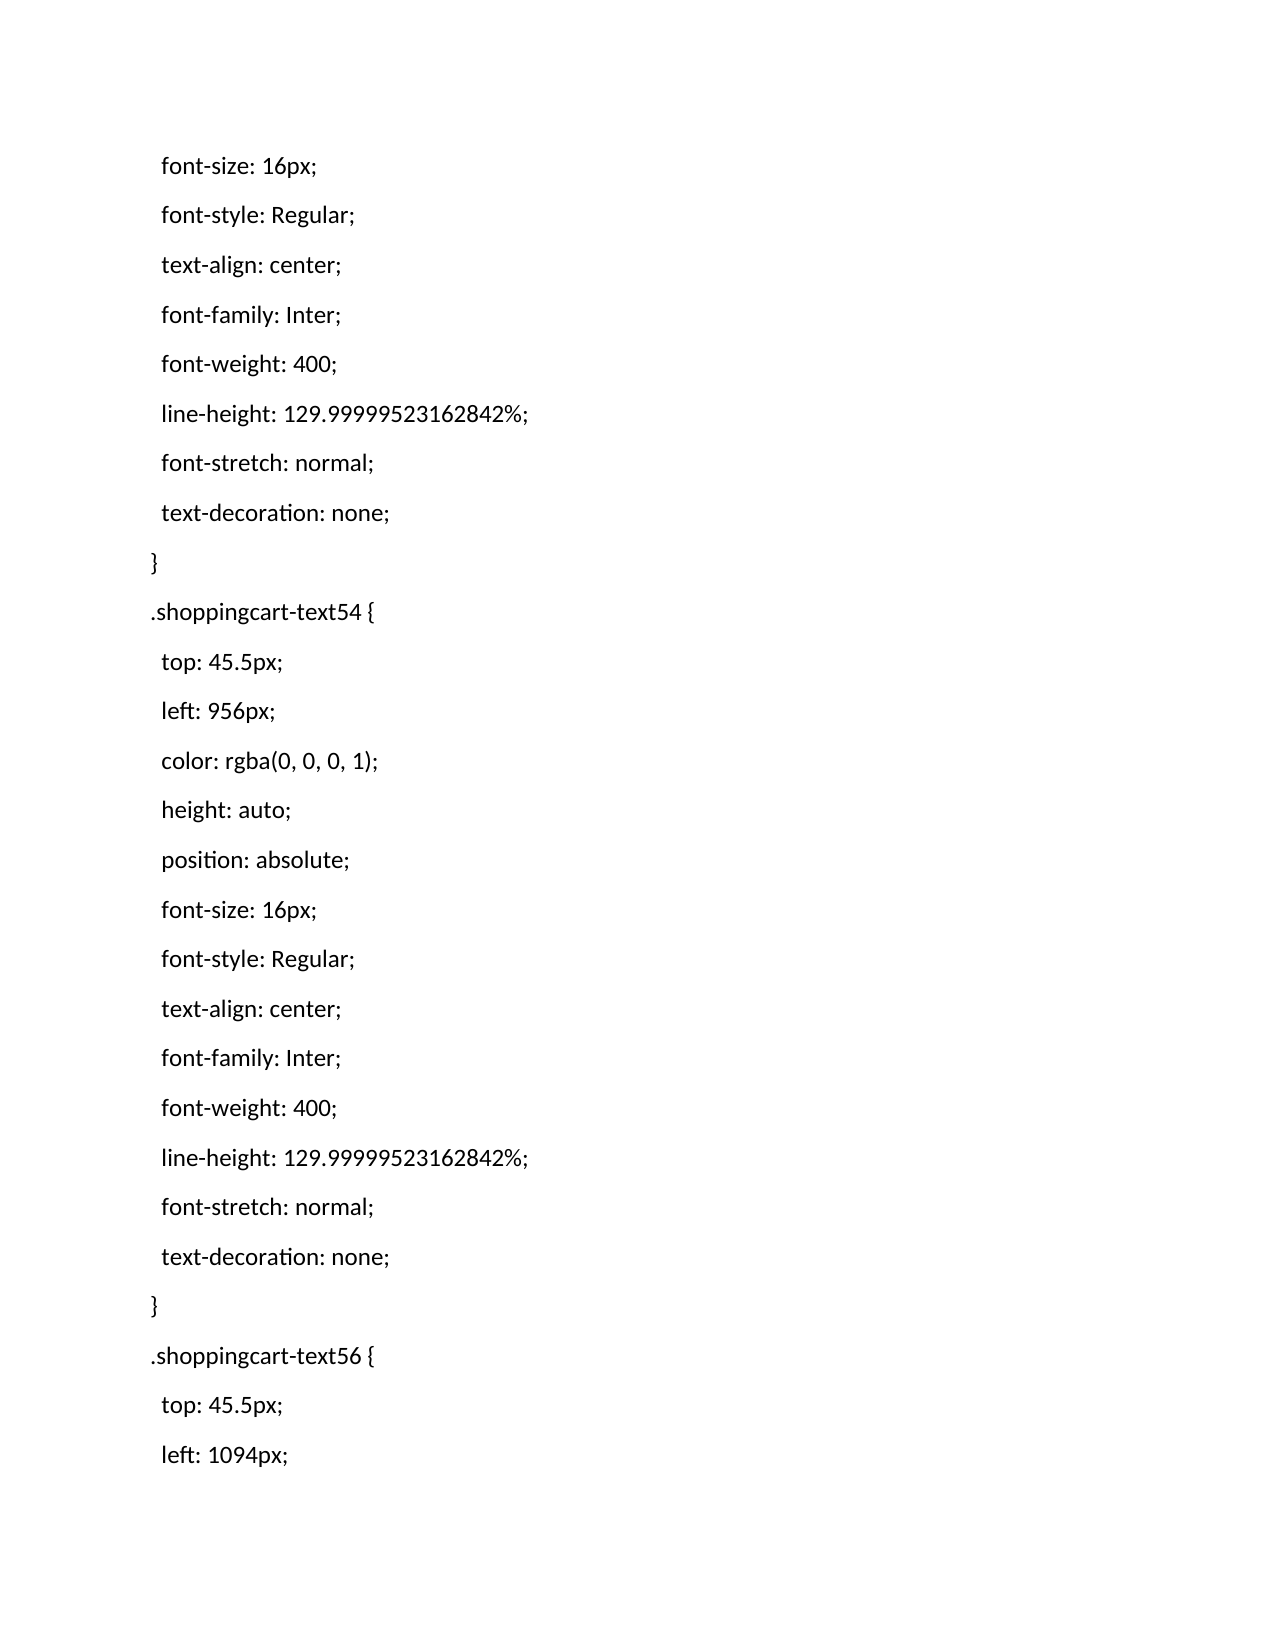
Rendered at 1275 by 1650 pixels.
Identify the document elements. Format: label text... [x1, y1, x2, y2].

text font-weight: 400; [150, 1092, 1125, 1123]
text position: absolute; [150, 844, 1125, 875]
text text-align: center; [150, 249, 1125, 280]
text left: 1094px; [150, 1439, 1125, 1470]
text top: 45.5px; [150, 646, 1125, 676]
text font-weight: 400; [150, 348, 1125, 379]
text font-stretch: normal; [150, 1191, 1125, 1222]
text top: 45.5px; [150, 1389, 1125, 1420]
text text-decoration: none; [150, 497, 1125, 528]
text } [150, 1290, 1125, 1321]
text font-style: Regular; [150, 199, 1125, 230]
text line-height: 129.99999523162842%; [150, 398, 1125, 428]
text .shoppingcart-text54 { [150, 596, 1125, 627]
text text-decoration: none; [150, 1241, 1125, 1271]
text font-stretch: normal; [150, 447, 1125, 478]
text font-size: 16px; [150, 150, 1125, 181]
text font-style: Regular; [150, 943, 1125, 974]
text .shoppingcart-text56 { [150, 1340, 1125, 1371]
text color: rgba(0, 0, 0, 1); [150, 745, 1125, 776]
text font-size: 16px; [150, 894, 1125, 924]
text font-family: Inter; [150, 1042, 1125, 1073]
text height: auto; [150, 794, 1125, 825]
text line-height: 129.99999523162842%; [150, 1142, 1125, 1172]
text } [150, 547, 1125, 577]
text text-align: center; [150, 993, 1125, 1023]
text left: 956px; [150, 695, 1125, 726]
text font-family: Inter; [150, 299, 1125, 329]
